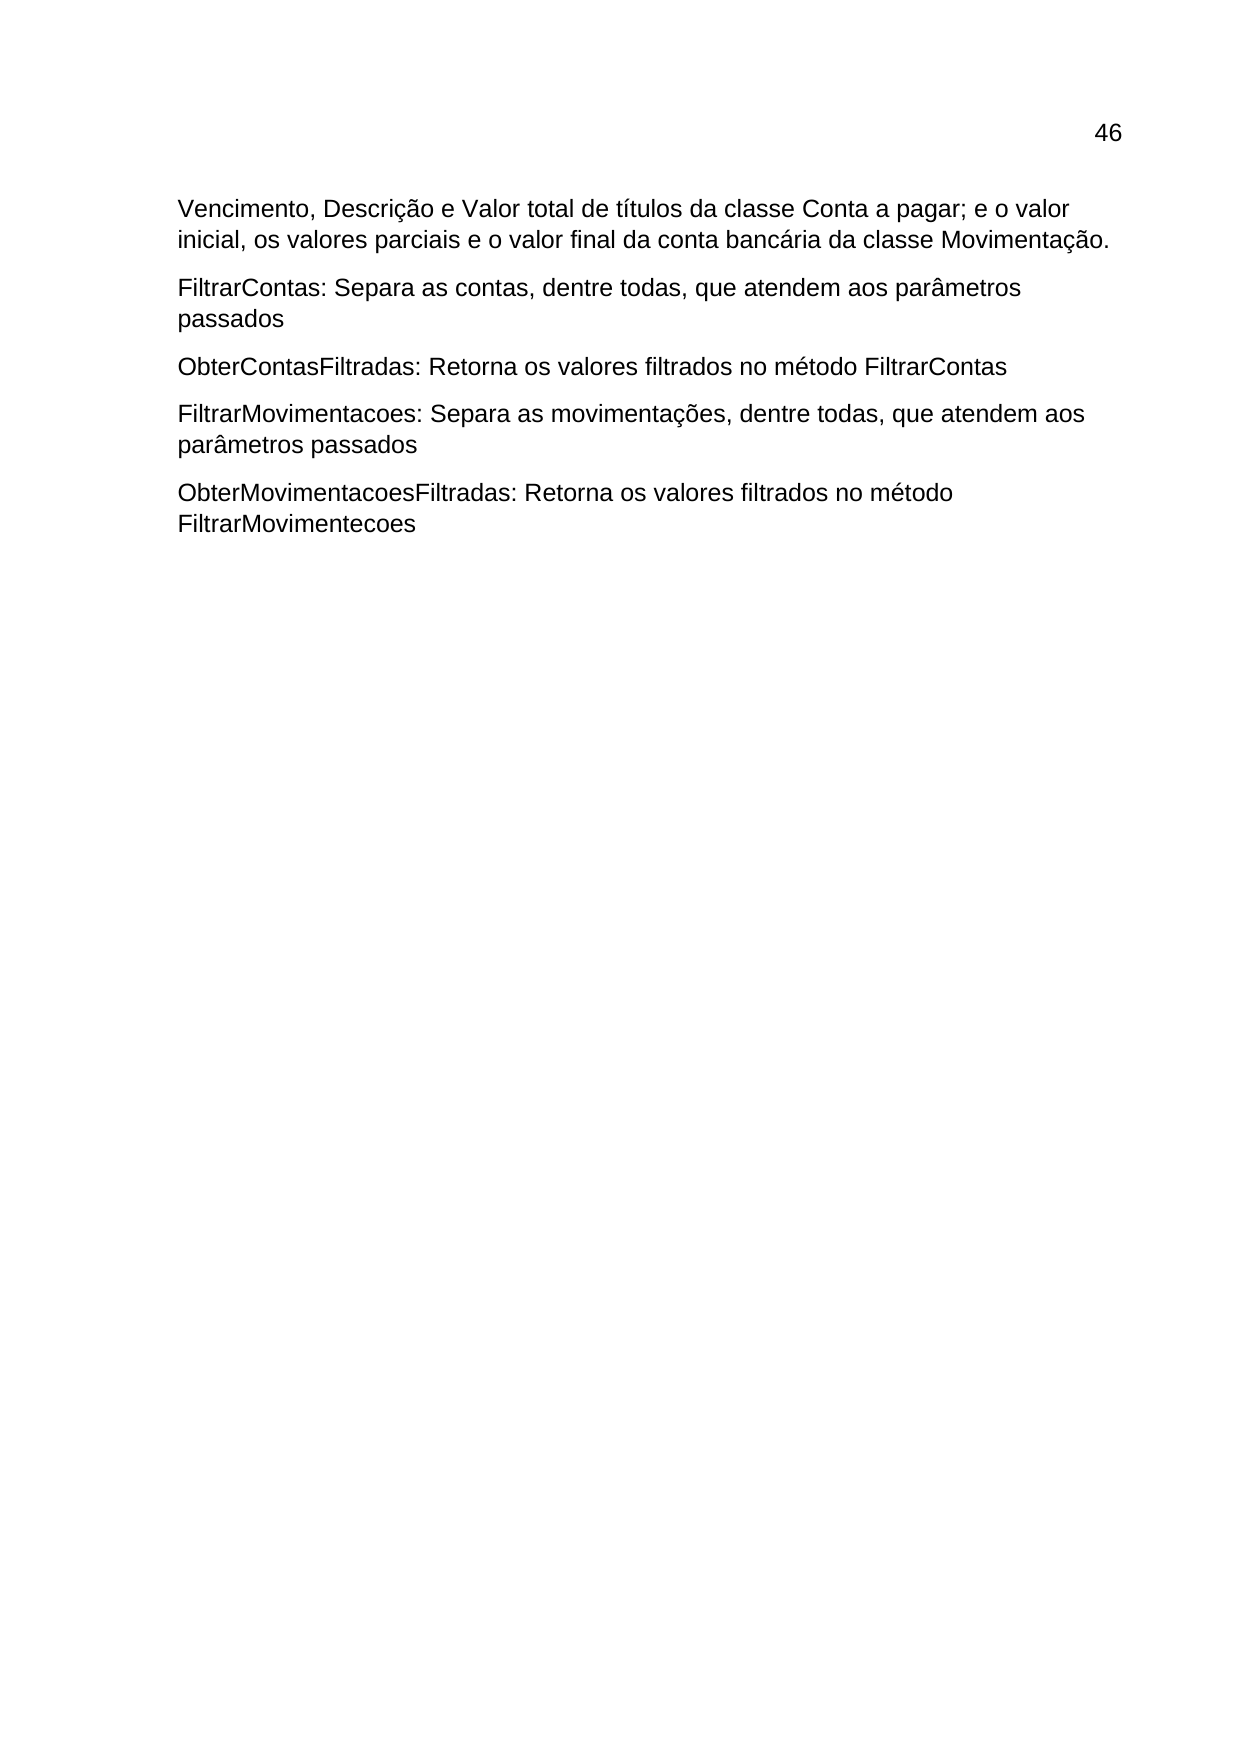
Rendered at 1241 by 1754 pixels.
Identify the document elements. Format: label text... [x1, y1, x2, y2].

text ObterContasFiltradas: Retorna os valores filtrados no método FiltrarContas [177, 351, 1122, 380]
text FiltrarContas: Separa as contas, dentre todas, que atendem aos parâmetros passados [177, 273, 1122, 332]
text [177, 194, 1122, 254]
text ObterMovimentacoesFiltradas: Retorna os valores filtrados no método FiltrarMovimentecoes [177, 478, 1122, 538]
text FiltrarMovimentacoes: Separa as movimentações, dentre todas, que atendem aos parâmetros passados [177, 399, 1122, 459]
